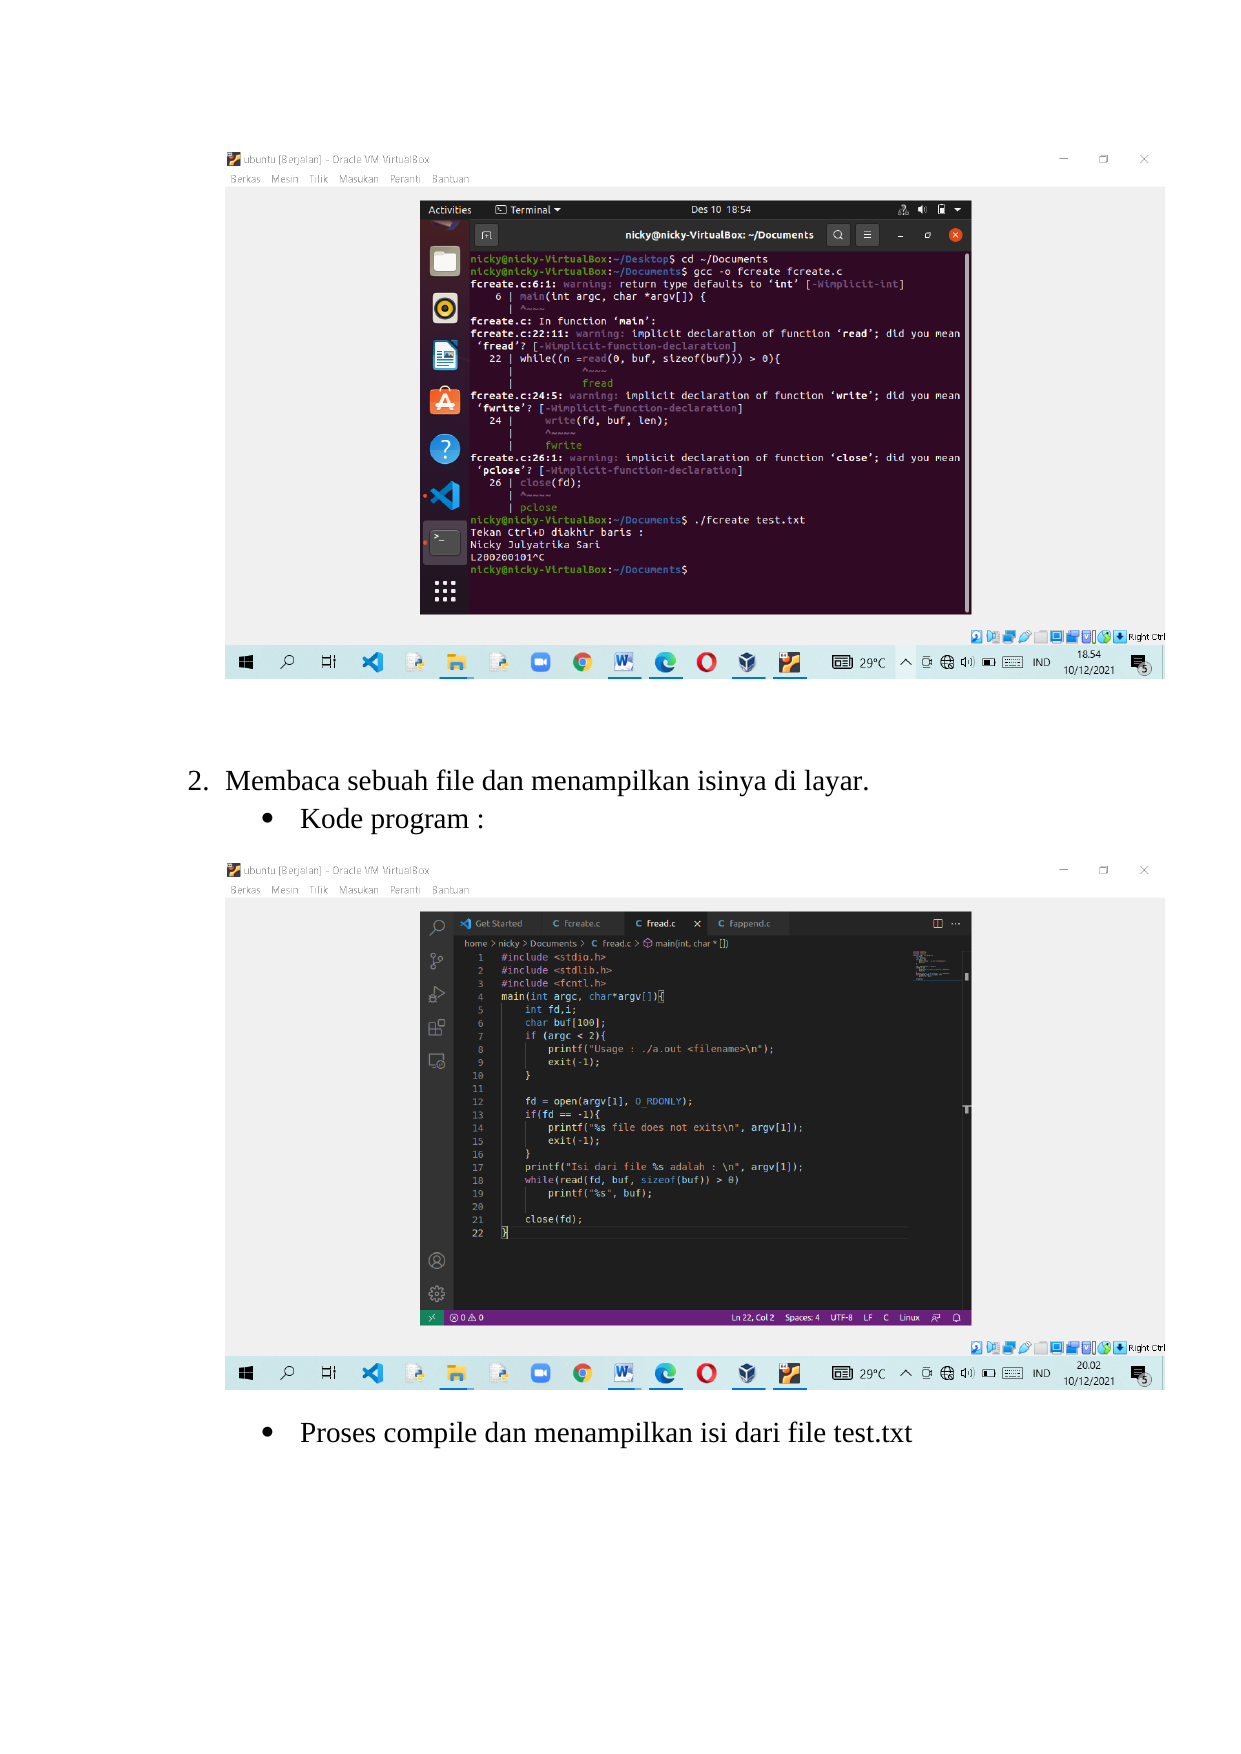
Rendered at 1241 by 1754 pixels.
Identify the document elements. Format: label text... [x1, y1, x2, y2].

list Kode program : [262, 802, 1090, 835]
list Proses compile dan menampilkan isi dari file test.txt [262, 1415, 1090, 1448]
picture [225, 861, 1166, 1390]
list Membaca sebuah file dan menampilkan isinya di layar. [187, 763, 1090, 797]
picture [225, 150, 1166, 679]
